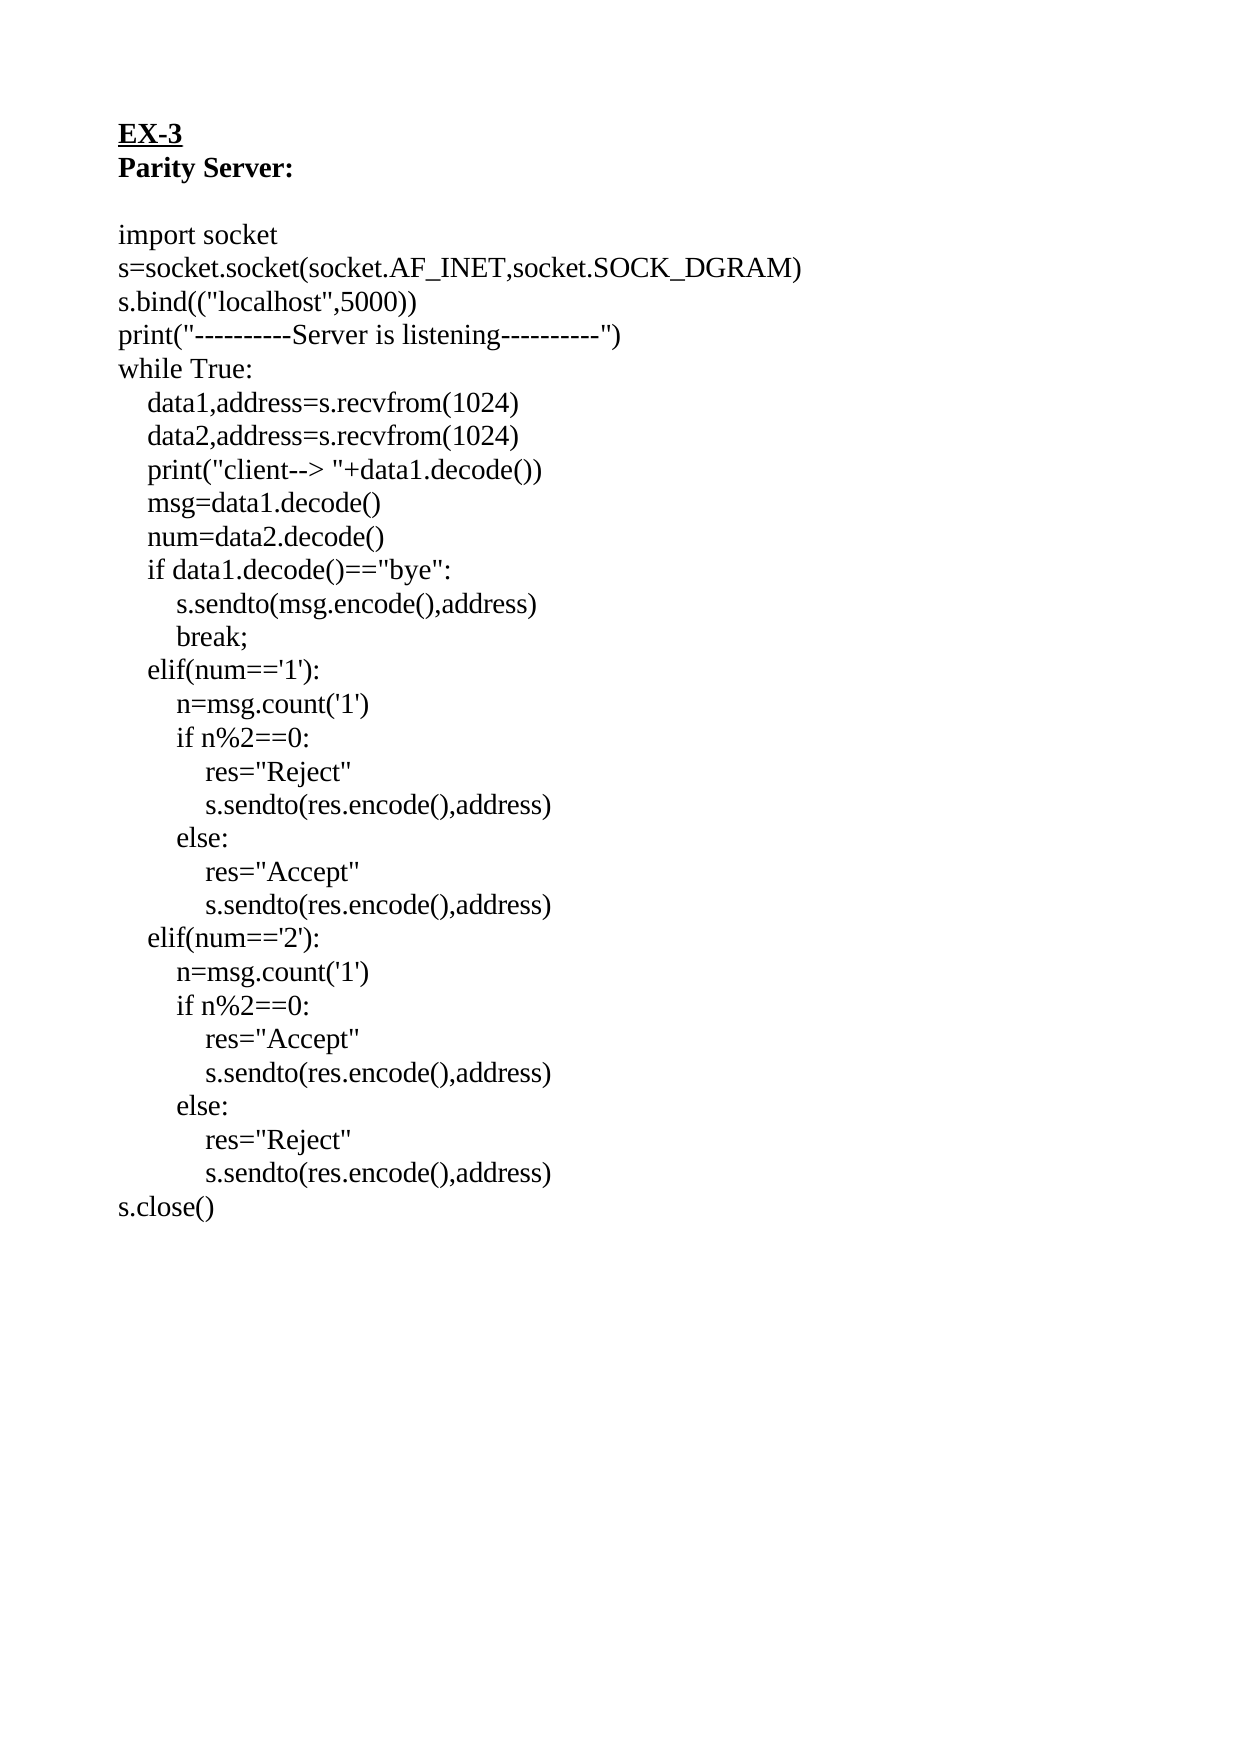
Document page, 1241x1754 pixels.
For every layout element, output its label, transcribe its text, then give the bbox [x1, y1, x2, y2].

text n=msg.count('1') if n%2==0: [176, 954, 384, 1021]
text while True: data1,address=s.recvfrom(1024) data2,address=s.recvfrom(1024) print("client--> "+data1.decode()) msg=data1.decode() num=data2.decode() [118, 351, 543, 552]
text if data1.decode()=="bye": s.sendto(msg.encode(),address) break; [147, 552, 543, 653]
text res="Reject" s.sendto(res.encode(),address) [205, 754, 671, 821]
subtitle Parity Server: [118, 150, 1134, 183]
text elif(num=='1'): [147, 653, 1134, 687]
text res="Accept" s.sendto(res.encode(),address) [205, 854, 671, 921]
text s.close() [118, 1189, 1134, 1222]
text elif(num=='2'): [147, 921, 1134, 954]
text res="Accept" s.sendto(res.encode(),address) [205, 1021, 671, 1088]
text print("----------Server is listening ") [118, 317, 1134, 351]
text EX-3 [118, 116, 1134, 149]
text n=msg.count('1') if n%2==0: [176, 687, 384, 754]
text else: [176, 821, 1134, 854]
text res="Reject" s.sendto(res.encode(),address) [205, 1122, 671, 1189]
text import socket s=socket.socket(socket.AF_INET,socket.SOCK_DGRAM) s.bind(("localhost",5000)) [118, 217, 864, 317]
text else: [176, 1088, 1134, 1122]
